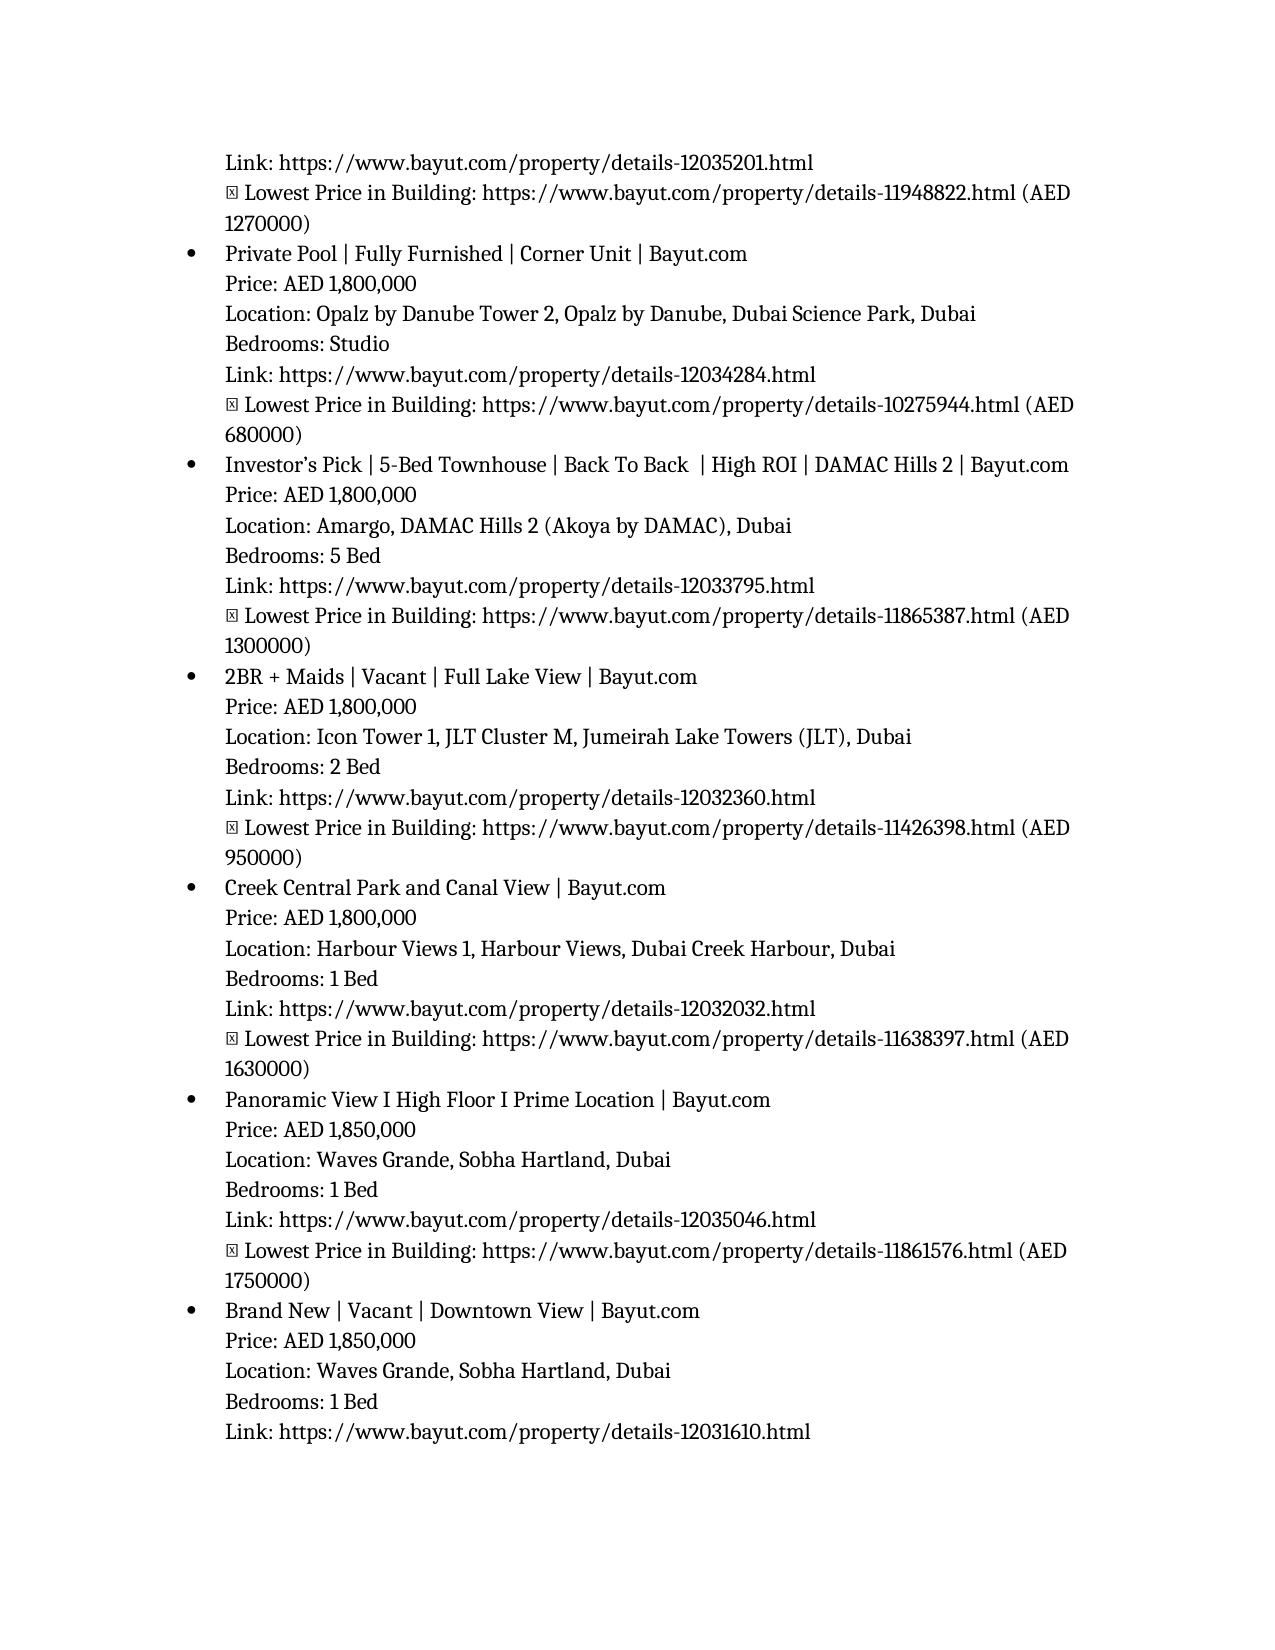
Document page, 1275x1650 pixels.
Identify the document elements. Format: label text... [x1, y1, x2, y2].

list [187, 1298, 1087, 1445]
list Panoramic View I High Floor I Prime Location | Bayut.com Price: AED 1,850,000 Location: Waves Grande, Sobha Hartland, Dubai Bedrooms: 1 Bed Link: https://www.bayut.com/property/details-12035046.html 💡 Lowest Price in Building: https://www.bayut.com/property/details-11861576.html (AED 1750000) [187, 1086, 1087, 1294]
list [187, 150, 1087, 237]
list Investor’s Pick | 5-Bed Townhouse | Back To Back | High ROI | DAMAC Hills 2 | Bayut.com Price: AED 1,800,000 Location: Amargo, DAMAC Hills 2 (Akoya by DAMAC), Dubai Bedrooms: 5 Bed Link: https://www.bayut.com/property/details-12033795.html 💡 Lowest Price in Building: https://www.bayut.com/property/details-11865387.html (AED 1300000) [187, 452, 1087, 660]
list Private Pool | Fully Furnished | Corner Unit | Bayut.com Price: AED 1,800,000 Location: Opalz by Danube Tower 2, Opalz by Danube, Dubai Science Park, Dubai Bedrooms: Studio Link: https://www.bayut.com/property/details-12034284.html 💡 Lowest Price in Building: https://www.bayut.com/property/details-10275944.html (AED 680000) [187, 241, 1087, 448]
list 2BR + Maids | Vacant | Full Lake View | Bayut.com Price: AED 1,800,000 Location: Icon Tower 1, JLT Cluster M, Jumeirah Lake Towers (JLT), Dubai Bedrooms: 2 Bed Link: https://www.bayut.com/property/details-12032360.html 💡 Lowest Price in Building: https://www.bayut.com/property/details-11426398.html (AED 950000) [187, 663, 1087, 871]
list Creek Central Park and Canal View | Bayut.com Price: AED 1,800,000 Location: Harbour Views 1, Harbour Views, Dubai Creek Harbour, Dubai Bedrooms: 1 Bed Link: https://www.bayut.com/property/details-12032032.html 💡 Lowest Price in Building: https://www.bayut.com/property/details-11638397.html (AED 1630000) [187, 875, 1087, 1083]
